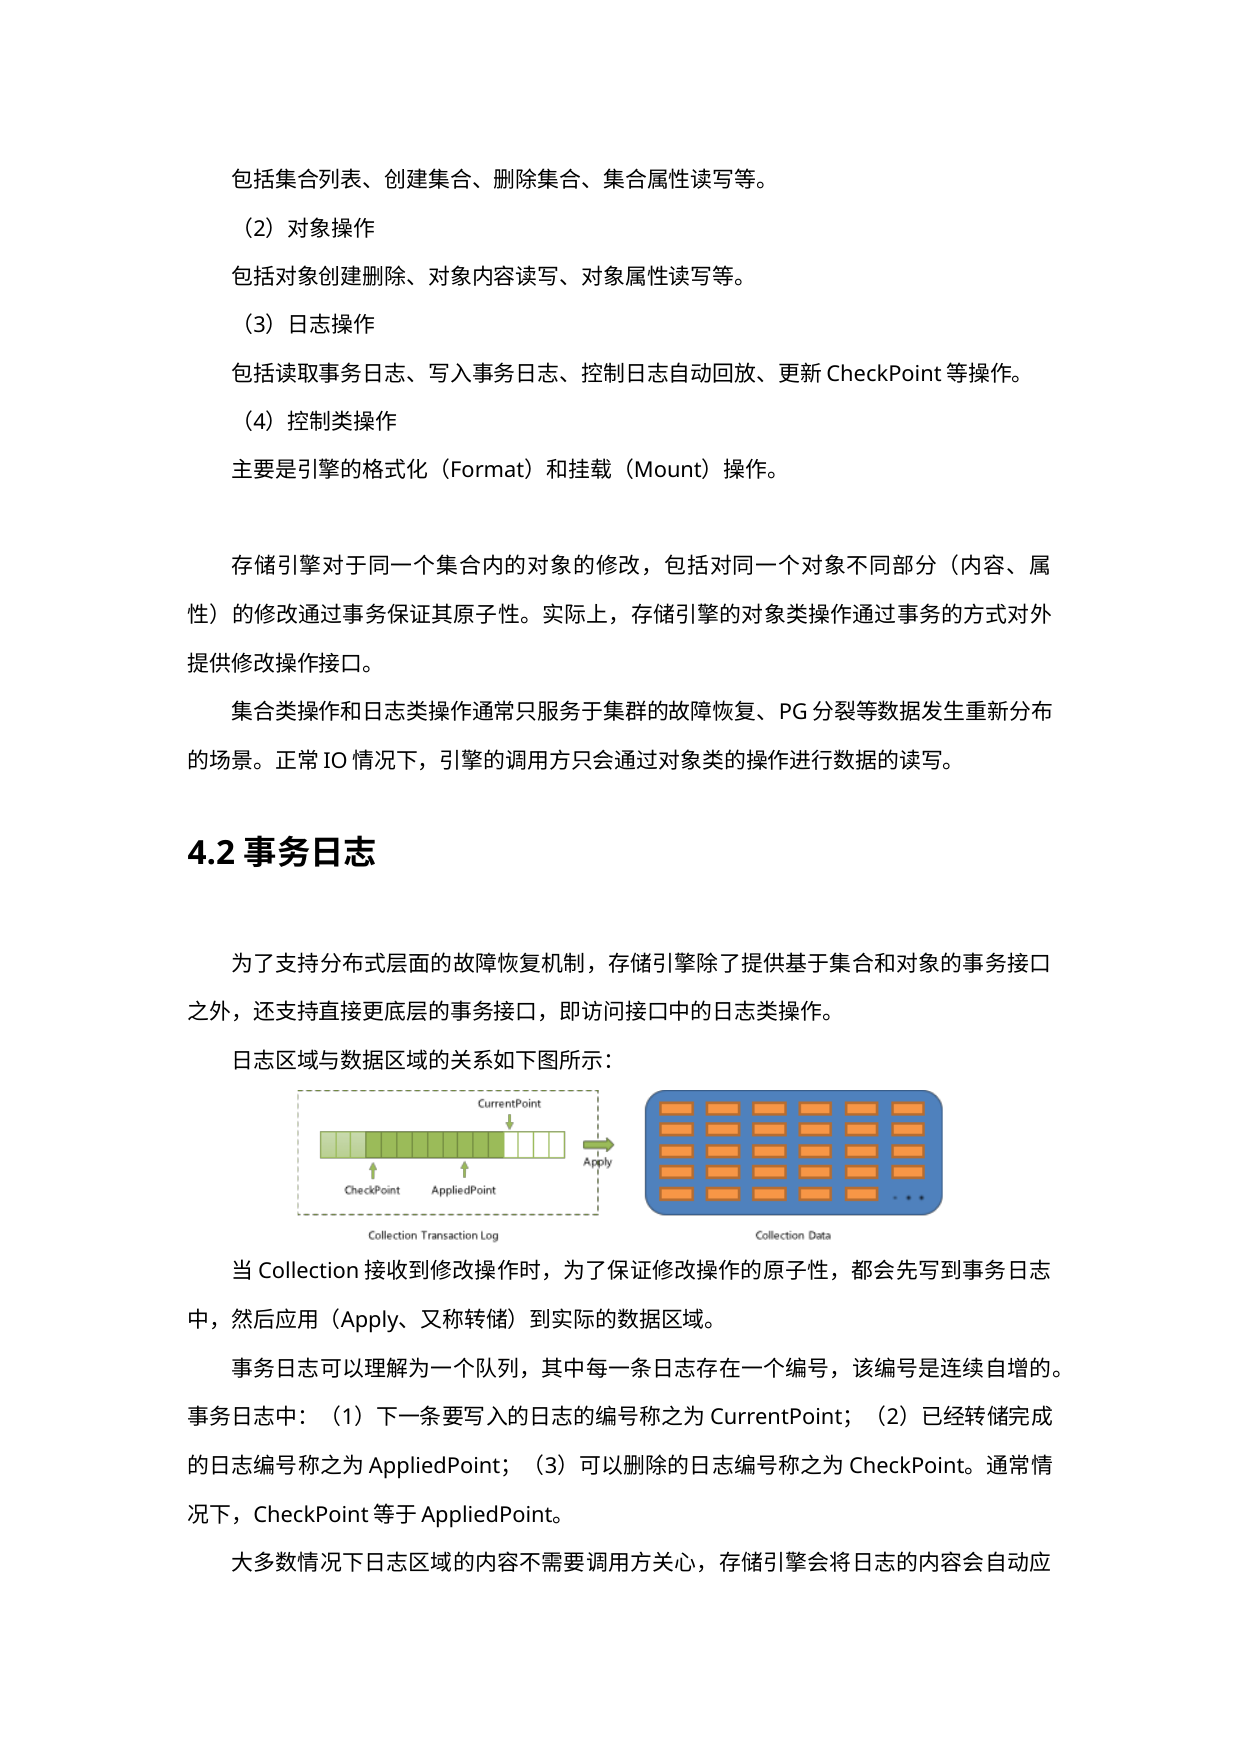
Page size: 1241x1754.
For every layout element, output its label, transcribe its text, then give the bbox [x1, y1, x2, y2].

text 包括对象创建删除、对象内容读写、对象属性读写等。 [187, 259, 1053, 291]
text 包括读取事务日志、写入事务日志、控制日志自动回放、更新CheckPoint等操作。 [187, 355, 1053, 388]
text 包括集合列表、创建集合、删除集合、集合属性读写等。 [187, 162, 1053, 194]
text 为了支持分布式层面的故障恢复机制，存储引擎除了提供基于集合和对象的事务接口之外，还支持直接更底层的事务接口，即访问接口中的日志类操作。 [187, 945, 1053, 1026]
text （3）日志操作 [187, 307, 1053, 339]
picture [297, 1090, 943, 1249]
text （4）控制类操作 [187, 404, 1053, 436]
subtitle 4.2 事务日志 [187, 818, 1053, 883]
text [187, 1545, 1053, 1577]
text 当Collection接收到修改操作时，为了保证修改操作的原子性，都会先写到事务日志中，然后应用（Apply、又称转储）到实际的数据区域。 [187, 1253, 1053, 1334]
text 日志区域与数据区域的关系如下图所示： [187, 1042, 1053, 1075]
text 集合类操作和日志类操作通常只服务于集群的故障恢复、PG分裂等数据发生重新分布的场景。正常IO情况下，引擎的调用方只会通过对象类的操作进行数据的读写。 [187, 693, 1053, 775]
text （2）对象操作 [187, 210, 1053, 243]
text 存储引擎对于同一个集合内的对象的修改，包括对同一个对象不同部分（内容、属性）的修改通过事务保证其原子性。实际上，存储引擎的对象类操作通过事务的方式对外提供修改操作接口。 [187, 548, 1053, 678]
text 主要是引擎的格式化（Format）和挂载（Mount）操作。 [187, 452, 1053, 484]
text 事务日志可以理解为一个队列，其中每一条日志存在一个编号，该编号是连续自增的。事务日志中：（1）下一条要写入的日志的编号称之为CurrentPoint；（2）已经转储完成的日志编号称之为AppliedPoint；（3）可以删除的日志编号称之为CheckPoint。通常情况下，CheckPoint等于AppliedPoint。 [187, 1350, 1053, 1529]
